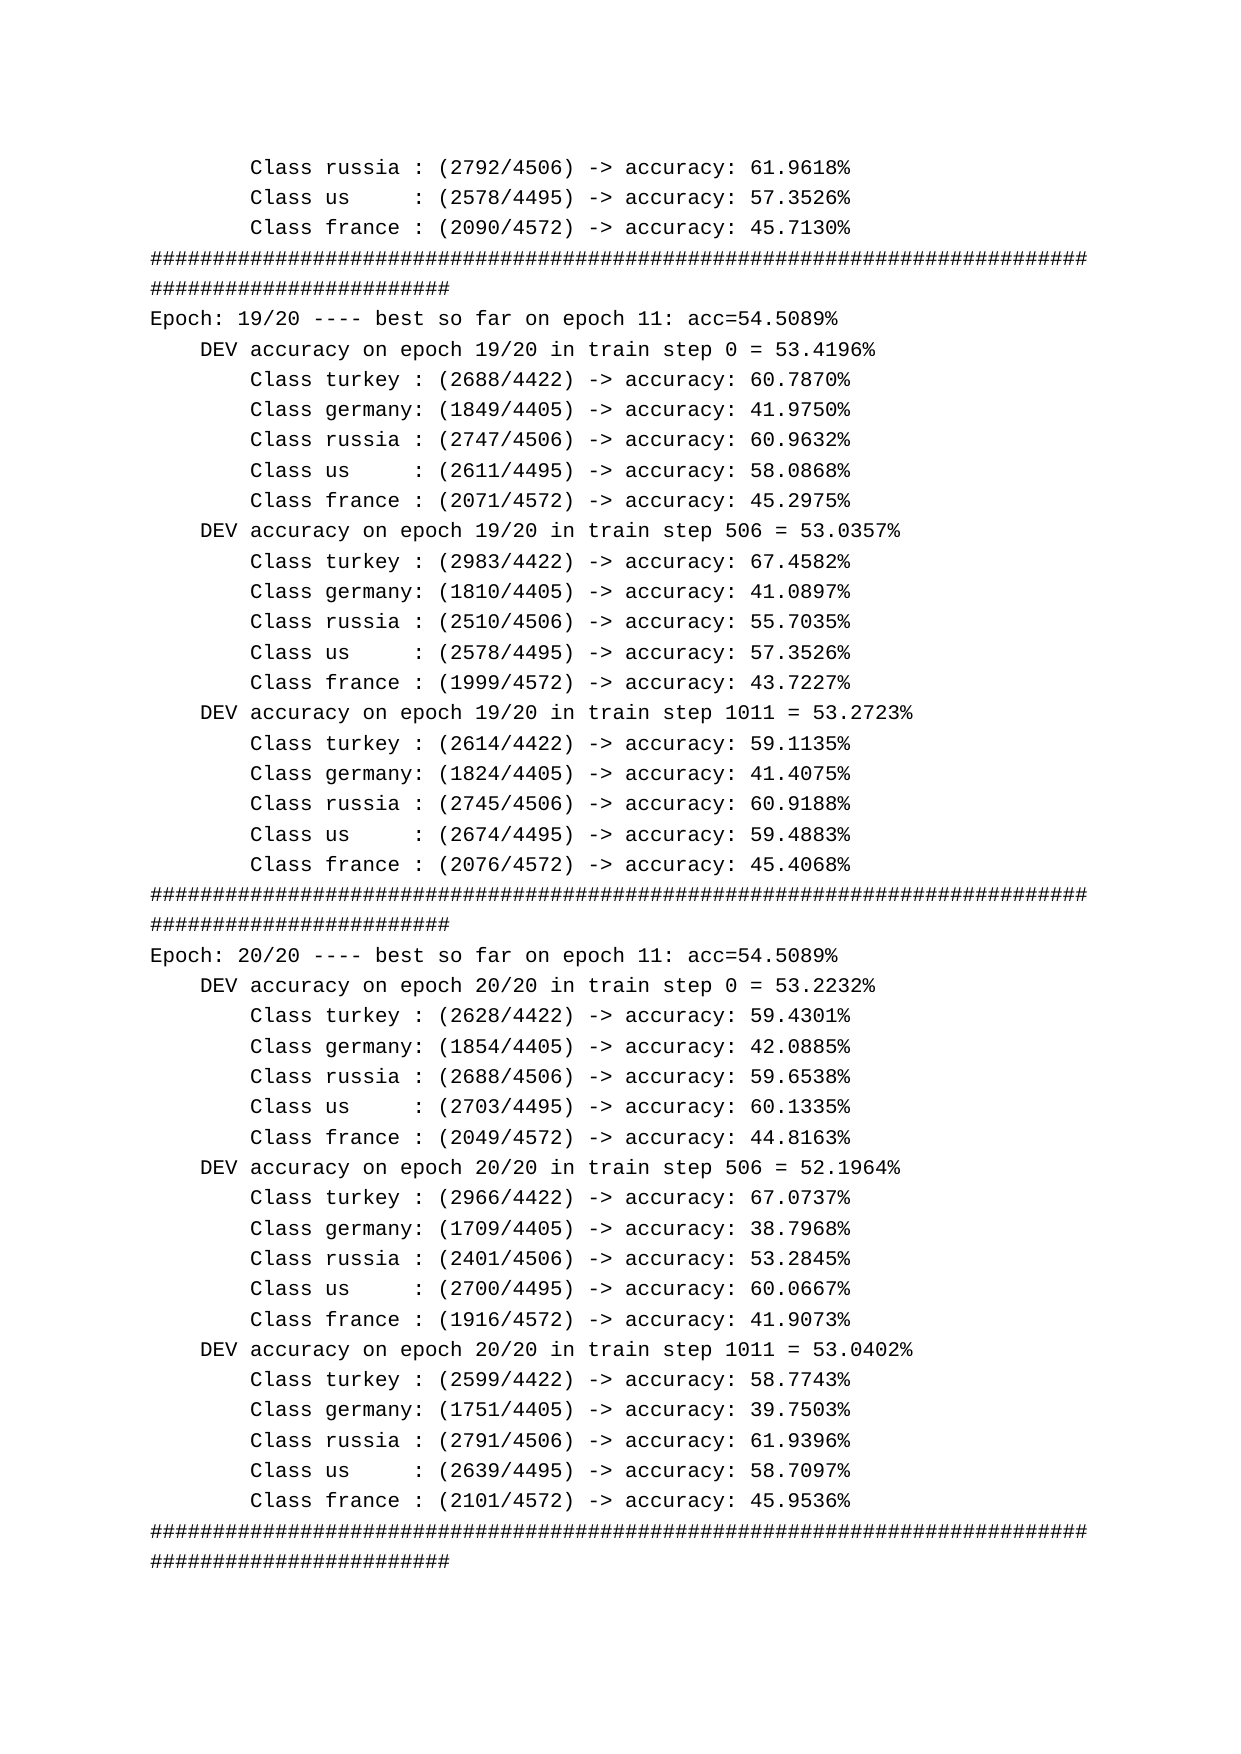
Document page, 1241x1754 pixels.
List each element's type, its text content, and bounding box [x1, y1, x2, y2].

text ################################################################################################### [150, 241, 1090, 302]
text DEV accuracy on epoch 19/20 in train step 1011 = 53.2723% [150, 696, 1090, 726]
text Class us : (2578/4495) -> accuracy: 57.3526% [150, 635, 1090, 665]
text Class germany: (1810/4405) -> accuracy: 41.0897% [150, 574, 1090, 605]
text Class us : (2703/4495) -> accuracy: 60.1335% [150, 1090, 1090, 1120]
text DEV accuracy on epoch 20/20 in train step 506 = 52.1964% [150, 1150, 1090, 1181]
text Class russia : (2747/4506) -> accuracy: 60.9632% [150, 423, 1090, 453]
text Class turkey : (2599/4422) -> accuracy: 58.7743% [150, 1362, 1090, 1393]
text Class us : (2674/4495) -> accuracy: 59.4883% [150, 817, 1090, 847]
text Class russia : (2792/4506) -> accuracy: 61.9618% [150, 150, 1090, 180]
text Epoch: 20/20 ---- best so far on epoch 11: acc=54.5089% [150, 938, 1090, 968]
text Class france : (2049/4572) -> accuracy: 44.8163% [150, 1120, 1090, 1150]
text Class germany: (1709/4405) -> accuracy: 38.7968% [150, 1211, 1090, 1241]
text DEV accuracy on epoch 20/20 in train step 1011 = 53.0402% [150, 1332, 1090, 1362]
text Class france : (2101/4572) -> accuracy: 45.9536% [150, 1484, 1090, 1514]
text Class russia : (2401/4506) -> accuracy: 53.2845% [150, 1241, 1090, 1272]
text DEV accuracy on epoch 19/20 in train step 0 = 53.4196% [150, 332, 1090, 362]
text Class russia : (2688/4506) -> accuracy: 59.6538% [150, 1059, 1090, 1090]
text Class germany: (1751/4405) -> accuracy: 39.7503% [150, 1393, 1090, 1423]
text Class turkey : (2966/4422) -> accuracy: 67.0737% [150, 1181, 1090, 1211]
text Class russia : (2510/4506) -> accuracy: 55.7035% [150, 605, 1090, 635]
text Class germany: (1824/4405) -> accuracy: 41.4075% [150, 756, 1090, 787]
text Class us : (2578/4495) -> accuracy: 57.3526% [150, 180, 1090, 211]
text Class turkey : (2983/4422) -> accuracy: 67.4582% [150, 544, 1090, 574]
text Class france : (2090/4572) -> accuracy: 45.7130% [150, 211, 1090, 241]
text Class turkey : (2688/4422) -> accuracy: 60.7870% [150, 362, 1090, 392]
text Class turkey : (2628/4422) -> accuracy: 59.4301% [150, 999, 1090, 1029]
text DEV accuracy on epoch 20/20 in train step 0 = 53.2232% [150, 968, 1090, 999]
text Class russia : (2791/4506) -> accuracy: 61.9396% [150, 1423, 1090, 1453]
text Class turkey : (2614/4422) -> accuracy: 59.1135% [150, 726, 1090, 756]
text Class france : (1999/4572) -> accuracy: 43.7227% [150, 665, 1090, 696]
text Class france : (2071/4572) -> accuracy: 45.2975% [150, 483, 1090, 514]
text Class france : (2076/4572) -> accuracy: 45.4068% [150, 847, 1090, 877]
text Class germany: (1854/4405) -> accuracy: 42.0885% [150, 1029, 1090, 1059]
text DEV accuracy on epoch 19/20 in train step 506 = 53.0357% [150, 514, 1090, 544]
text Class us : (2611/4495) -> accuracy: 58.0868% [150, 453, 1090, 483]
text Class us : (2639/4495) -> accuracy: 58.7097% [150, 1453, 1090, 1484]
text ################################################################################################### [150, 877, 1090, 938]
text Class us : (2700/4495) -> accuracy: 60.0667% [150, 1272, 1090, 1302]
text Class germany: (1849/4405) -> accuracy: 41.9750% [150, 392, 1090, 423]
text ################################################################################################### [150, 1514, 1090, 1575]
text Epoch: 19/20 ---- best so far on epoch 11: acc=54.5089% [150, 302, 1090, 332]
text Class russia : (2745/4506) -> accuracy: 60.9188% [150, 787, 1090, 817]
text Class france : (1916/4572) -> accuracy: 41.9073% [150, 1302, 1090, 1332]
